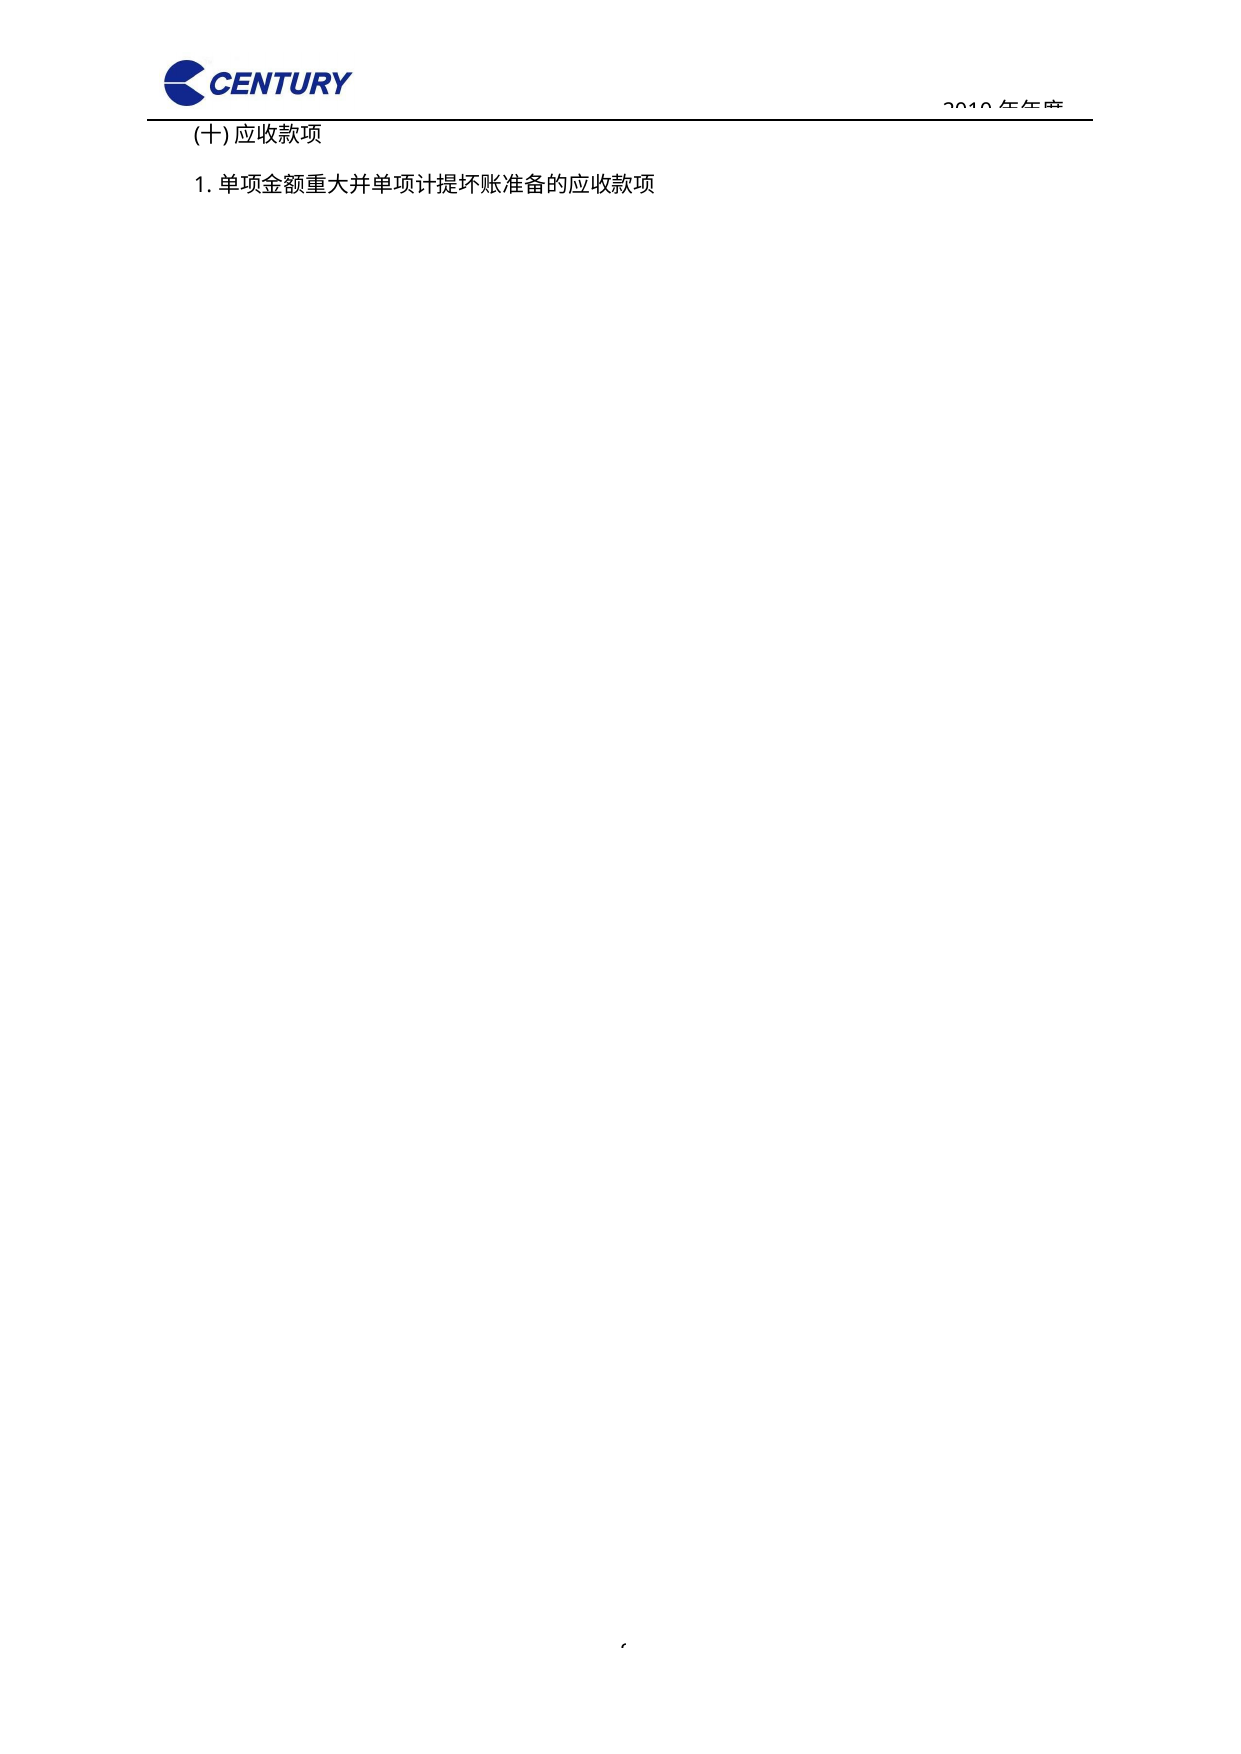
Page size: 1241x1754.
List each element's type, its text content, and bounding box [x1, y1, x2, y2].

text (十) 应收款项 [194, 119, 1113, 148]
text 1. 单项金额重大并单项计提坏账准备的应收款项 [194, 169, 1113, 199]
picture [159, 52, 355, 111]
